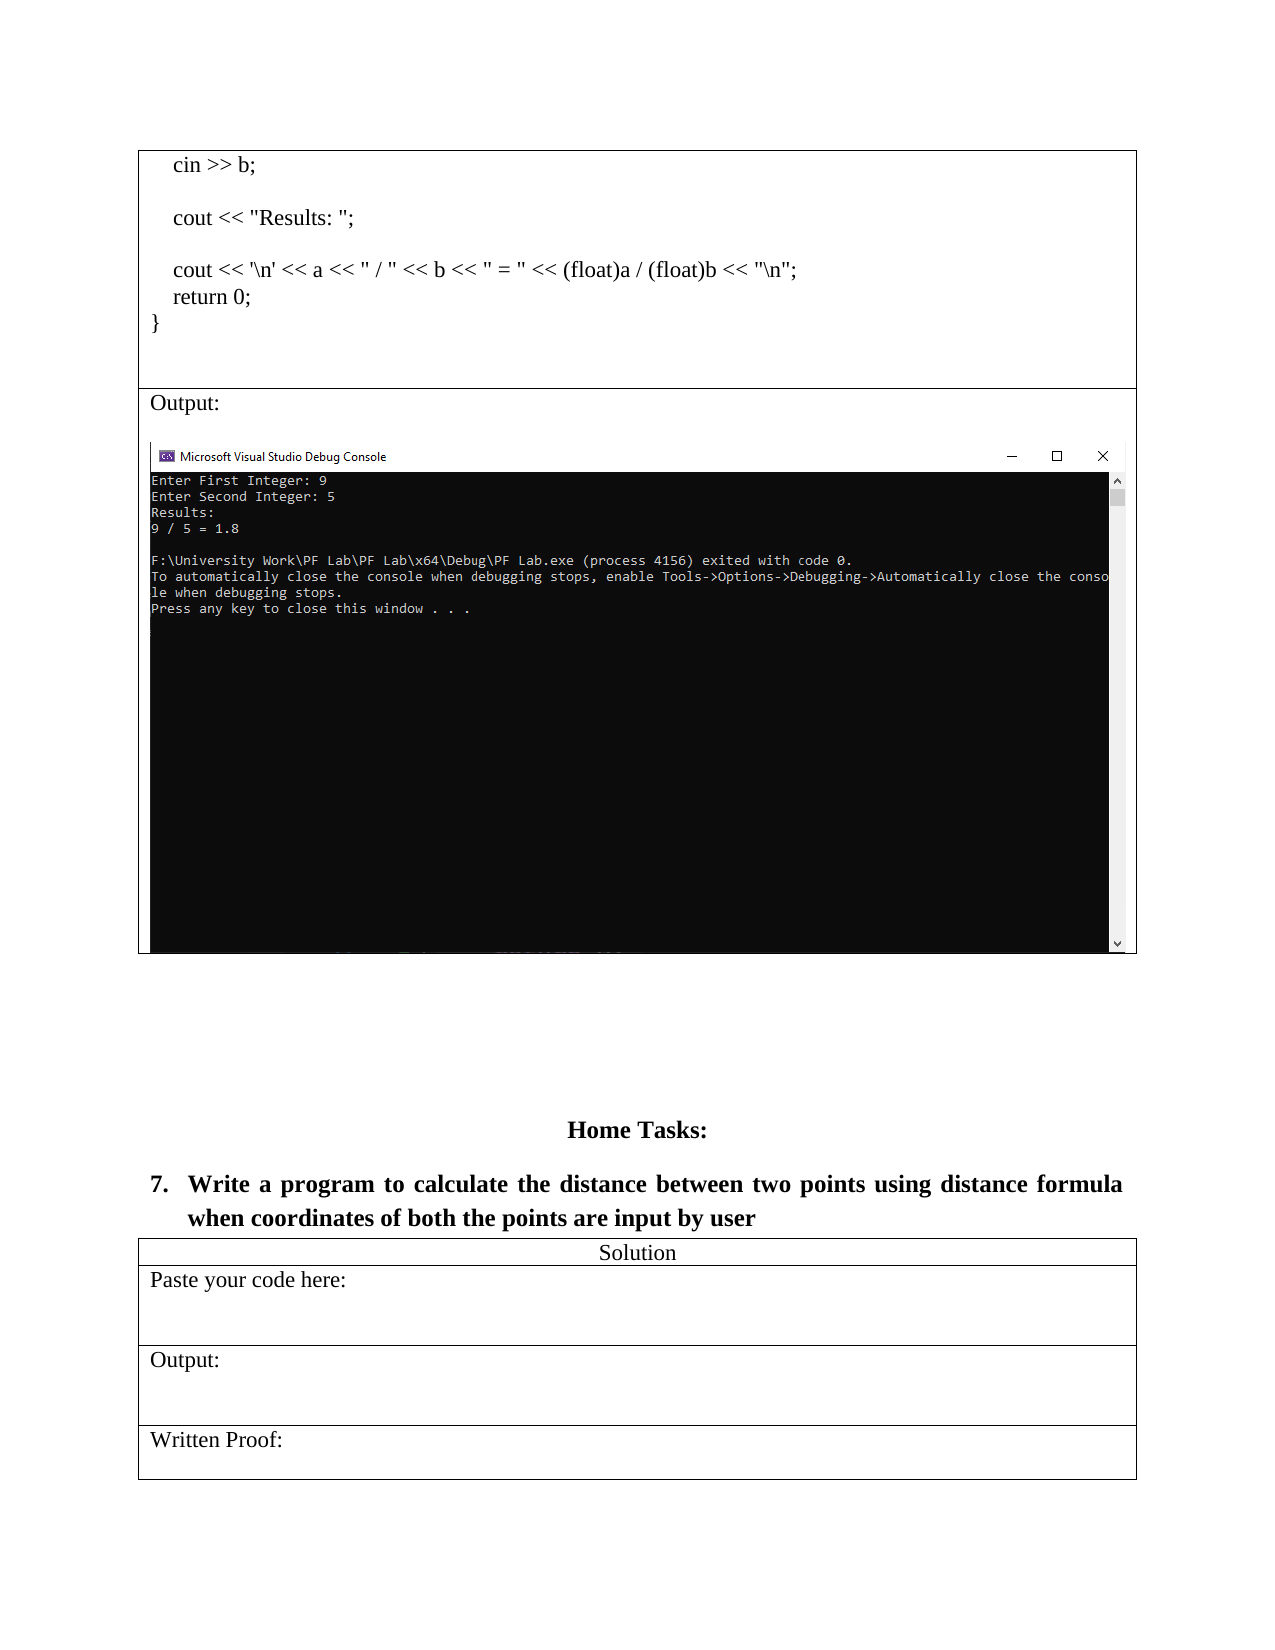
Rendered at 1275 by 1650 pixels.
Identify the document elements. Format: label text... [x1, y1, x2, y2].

list Write a program to calculate the distance between two points using distance formula when coordinates of both the points are input by user [150, 1169, 1125, 1232]
table_cell Paste your code here: [139, 1266, 1136, 1345]
table_cell Output: [139, 1346, 1136, 1425]
text Home Tasks: [150, 1115, 1125, 1144]
picture [150, 442, 1125, 953]
table_cell Output: [139, 389, 1136, 952]
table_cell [139, 151, 1136, 388]
table_cell Written Proof: [139, 1426, 1136, 1479]
table_header Solution [139, 1239, 1136, 1265]
